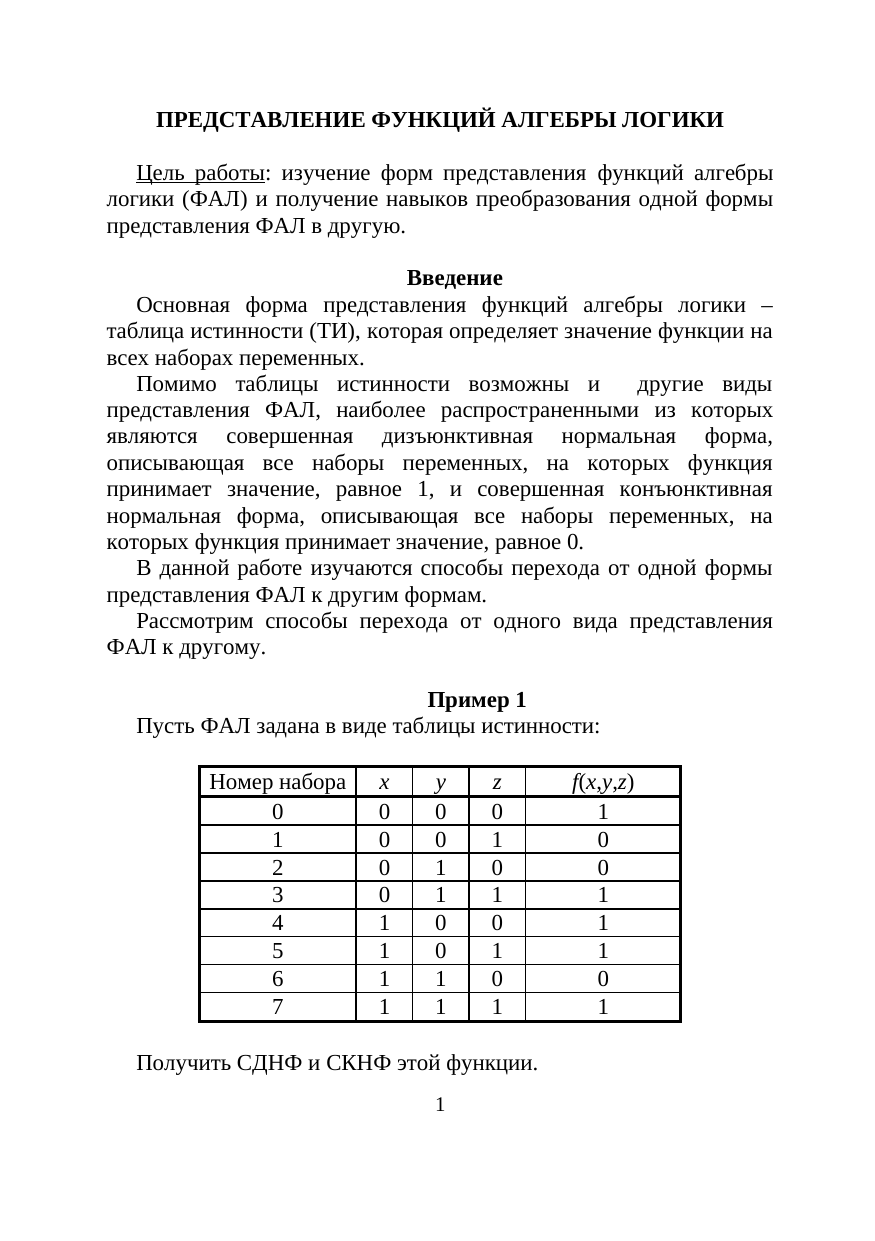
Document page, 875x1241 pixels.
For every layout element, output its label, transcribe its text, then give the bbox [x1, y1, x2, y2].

table_header x [357, 768, 412, 795]
table_cell 0 [470, 798, 525, 824]
table_cell 1 [470, 882, 525, 908]
table_cell 1 [357, 910, 412, 936]
table_cell 1 [357, 965, 412, 992]
table_cell 1 [526, 937, 679, 964]
table_cell 1 [413, 965, 468, 992]
text Цель работы: изучение форм представления функций алгебры логики (ФАЛ) и получение навыков преобразования одной формы представления ФАЛ в другую. [106, 159, 774, 238]
table_cell 1 [470, 937, 525, 964]
text Основная форма представления функций алгебры логики – таблица истинности (ТИ), которая определяет значение функции на всех наборах переменных. [106, 291, 774, 370]
table_cell 5 [201, 937, 355, 964]
table_cell 0 [201, 798, 355, 824]
table_cell 0 [357, 826, 412, 852]
text Получить СДНФ и СКНФ этой функции. [106, 1049, 774, 1075]
table_cell 0 [357, 854, 412, 880]
table_cell 1 [413, 854, 468, 880]
table_cell 1 [413, 882, 468, 908]
text Введение [106, 264, 774, 291]
text Помимо таблицы истинности возможны и другие виды представления ФАЛ, наиболее распространенными из которых являются совершенная дизъюнктивная нормальная форма, описывающая все наборы переменных, на которых функция принимает значение, равное 1, и совершенная конъюнктивная нормальная форма, описывающая все наборы переменных, на которых функция принимает значение, равное 0. [106, 370, 774, 554]
table_cell 6 [201, 965, 355, 992]
table_cell 1 [526, 910, 679, 936]
table_header Номер набора [201, 768, 355, 795]
table_cell 0 [470, 854, 525, 880]
table_header z [470, 768, 525, 795]
table_cell 4 [201, 910, 355, 936]
text Рассмотрим способы перехода от одного вида представления ФАЛ к другому. [106, 607, 774, 660]
table_cell 0 [413, 937, 468, 964]
table_cell 0 [357, 882, 412, 908]
table_cell 1 [470, 826, 525, 852]
table_cell 1 [470, 993, 525, 1019]
table_cell 0 [413, 798, 468, 824]
table_cell 1 [357, 993, 412, 1019]
table_cell 0 [470, 910, 525, 936]
table_cell 1 [526, 882, 679, 908]
table_cell 1 [201, 826, 355, 852]
table_header f(x,y,z) [526, 768, 679, 795]
table_cell 0 [526, 826, 679, 852]
table_cell 0 [470, 965, 525, 992]
text Представление функций алгебры логики [106, 106, 774, 133]
text Пусть ФАЛ задана в виде таблицы истинности: [106, 712, 774, 739]
table_cell 2 [201, 854, 355, 880]
table_cell 1 [526, 798, 679, 824]
text Пример 1 [106, 686, 774, 712]
table_cell 1 [413, 993, 468, 1019]
table_cell 1 [357, 937, 412, 964]
table_cell 1 [526, 993, 679, 1019]
table_header y [413, 768, 468, 795]
table_cell 0 [526, 965, 679, 992]
table_cell 7 [201, 993, 355, 1019]
table_cell 3 [201, 882, 355, 908]
table_cell 0 [357, 798, 412, 824]
table_cell 0 [526, 854, 679, 880]
table_cell 0 [413, 910, 468, 936]
table_cell 0 [413, 826, 468, 852]
text В данной работе изучаются способы перехода от одной формы представления ФАЛ к другим формам. [106, 554, 774, 607]
